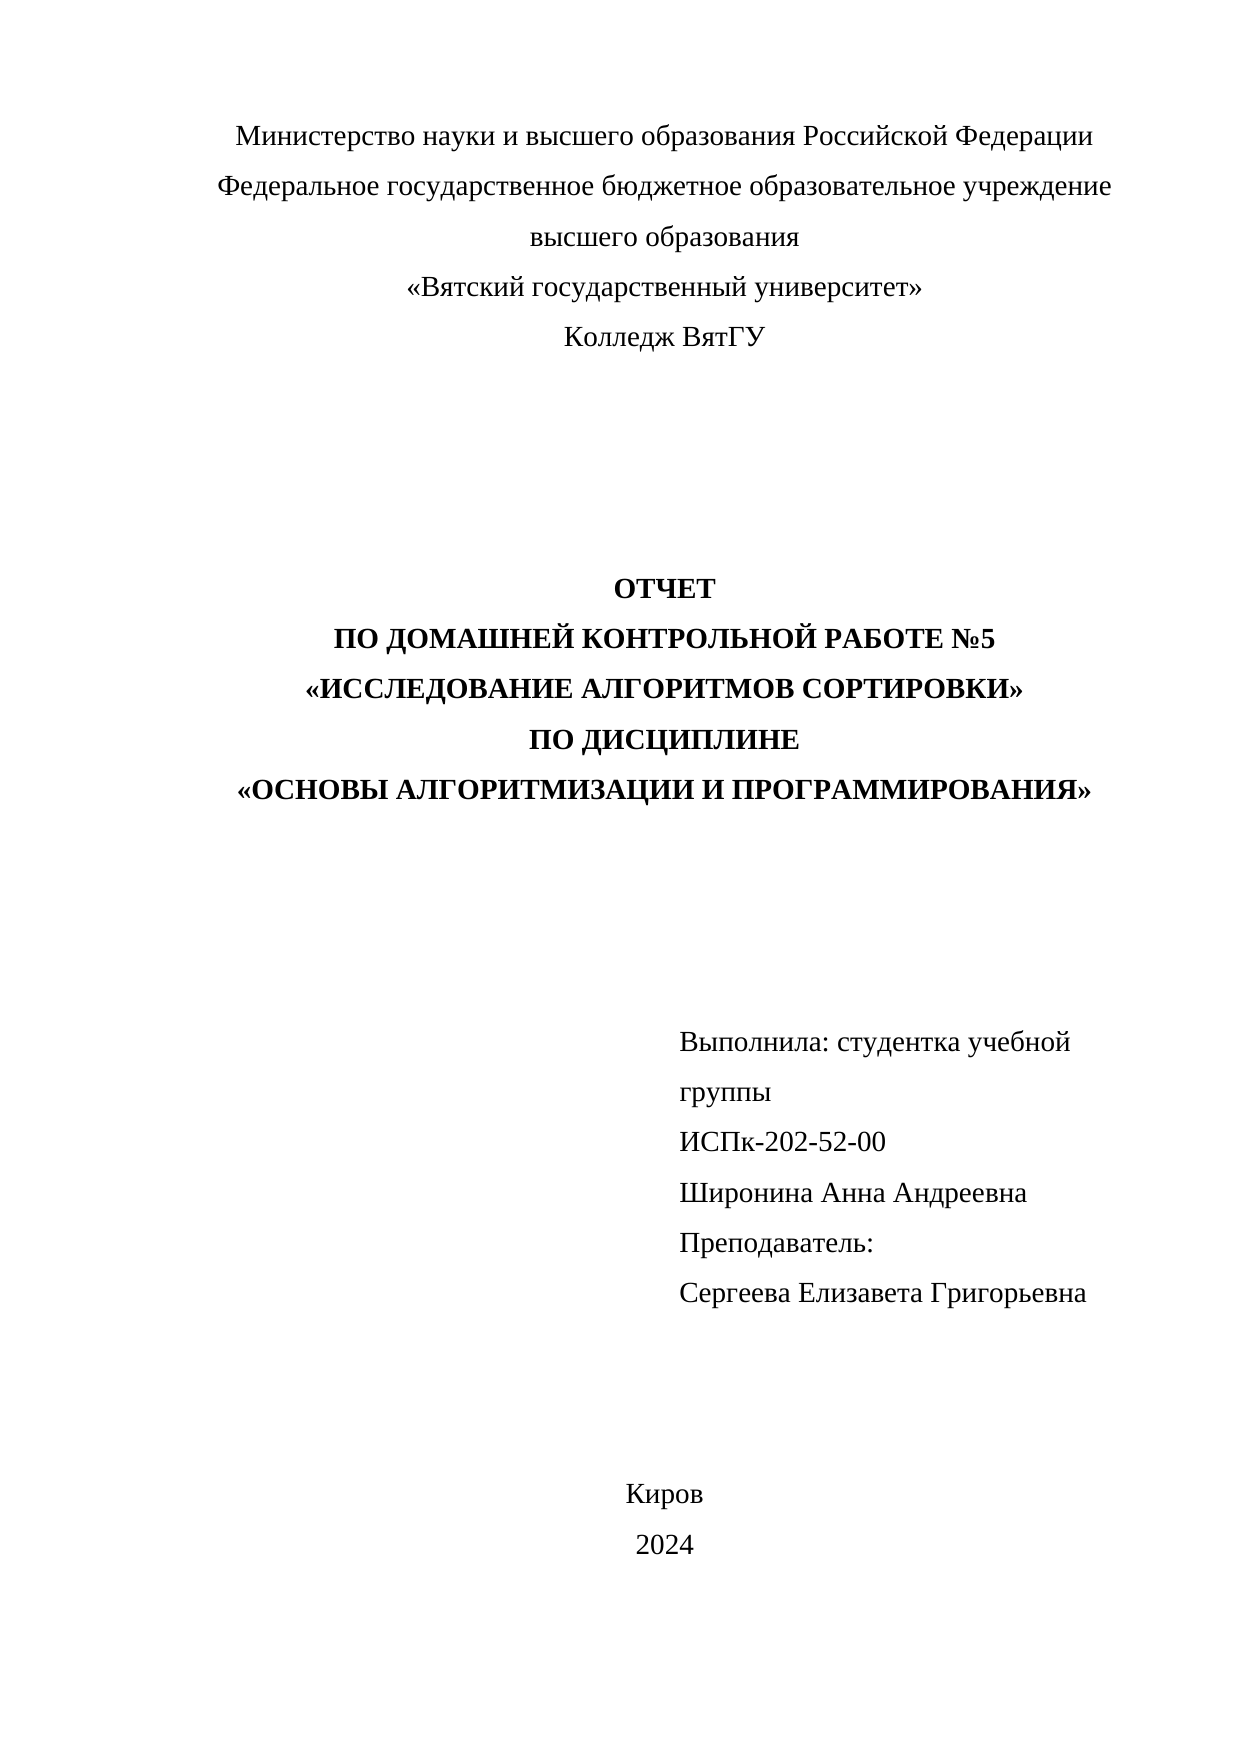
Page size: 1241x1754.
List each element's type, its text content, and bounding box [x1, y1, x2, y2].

text ПО ДИСЦИПЛИНЕ [177, 722, 1152, 755]
text Колледж ВятГУ [177, 319, 1152, 353]
text ПО ДОМАШНЕЙ КОНТРОЛЬНОЙ РАБОТЕ №5 [177, 621, 1152, 655]
text Федеральное государственное бюджетное образовательное учреждение [177, 168, 1152, 202]
text Выполнила: студентка учебной группы [679, 1024, 1152, 1108]
text Киров [177, 1477, 1152, 1510]
text ИСПк-202-52-00 [679, 1124, 1152, 1158]
text Широнина Анна Андреевна [679, 1175, 1152, 1208]
text «ИССЛЕДОВАНИЕ АЛГОРИТМОВ СОРТИРОВКИ» [177, 672, 1152, 705]
text Сергеева Елизавета Григорьевна [679, 1275, 1152, 1309]
text Преподаватель: [679, 1225, 1152, 1258]
text 2024 [177, 1527, 1152, 1560]
text Министерство науки и высшего образования Российской Федерации [177, 118, 1152, 152]
text ОТЧЕТ [177, 571, 1152, 604]
text высшего образования [177, 219, 1152, 252]
text «Вятский государственный университет» [177, 269, 1152, 303]
text «ОСНОВЫ АЛГОРИТМИЗАЦИИ И ПРОГРАММИРОВАНИЯ» [177, 772, 1152, 806]
